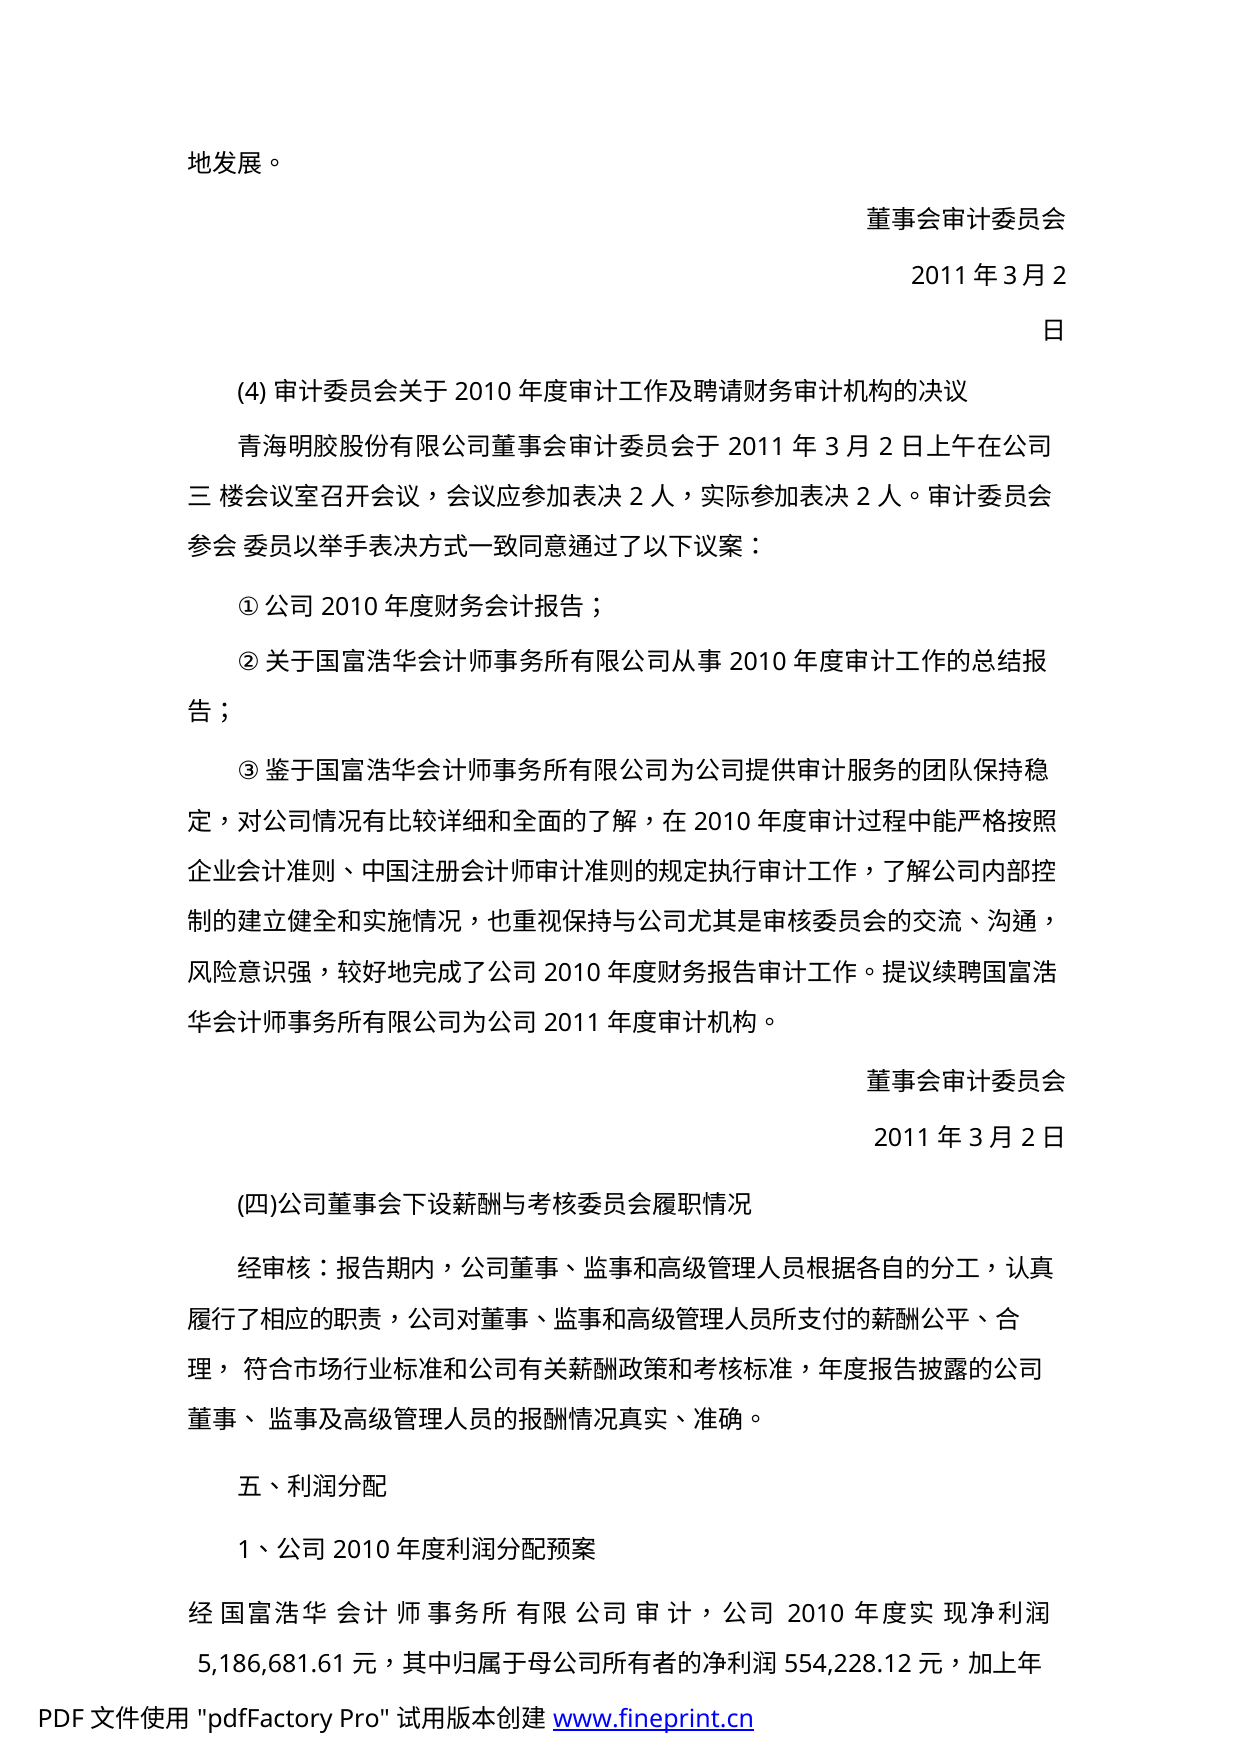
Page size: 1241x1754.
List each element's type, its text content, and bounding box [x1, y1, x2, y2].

text 经审核：报告期内，公司董事、监事和高级管理人员根据各自的分工，认真 履行了相应的职责，公司对董事、监事和高级管理人员所支付的薪酬公平、合理， 符合市场行业标准和公司有关薪酬政策和考核标准，年度报告披露的公司董事、 监事及高级管理人员的报酬情况真实、准确。 [187, 1251, 1067, 1436]
text (4) 审计委员会关于 2010 年度审计工作及聘请财务审计机构的决议 [237, 374, 1062, 408]
text 1、公司 2010 年度利润分配预案 [237, 1532, 1062, 1566]
text 董事会审计委员会 2011年3月2日 [853, 202, 1066, 347]
text ②关于国富浩华会计师事务所有限公司从事 2010 年度审计工作的总结报 告； [187, 644, 1062, 728]
text ③鉴于国富浩华会计师事务所有限公司为公司提供审计服务的团队保持稳 定，对公司情况有比较详细和全面的了解，在 2010 年度审计过程中能严格按照 企业会计准则、中国注册会计师审计准则的规定执行审计工作，了解公司内部控 制的建立健全和实施情况，也重视保持与公司尤其是审核委员会的交流、沟通， 风险意识强，较好地完成了公司 2010 年度财务报告审计工作。提议续聘国富浩 华会计师事务所有限公司为公司 2011 年度审计机构。 [187, 753, 1065, 1038]
text 五、利润分配 [237, 1468, 1062, 1502]
text ①公司 2010 年度财务会计报告； [237, 588, 1062, 622]
text 青海明胶股份有限公司董事会审计委员会于 2011 年 3 月 2 日上午在公司三 楼会议室召开会议，会议应参加表决 2 人，实际参加表决 2 人。审计委员会参会 委员以举手表决方式一致同意通过了以下议案： [187, 429, 1054, 563]
text 地发展。 [187, 146, 1062, 180]
text 经 国富浩华 会计 师 事务所 有限 公司 审 计，公司 2010 年度实 现净利润 [27, 1596, 1057, 1629]
text 董事会审计委员会 2011 年 3 月 2 日 [853, 1064, 1066, 1153]
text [185, 1646, 1054, 1680]
text (四)公司董事会下设薪酬与考核委员会履职情况 [237, 1187, 1062, 1221]
